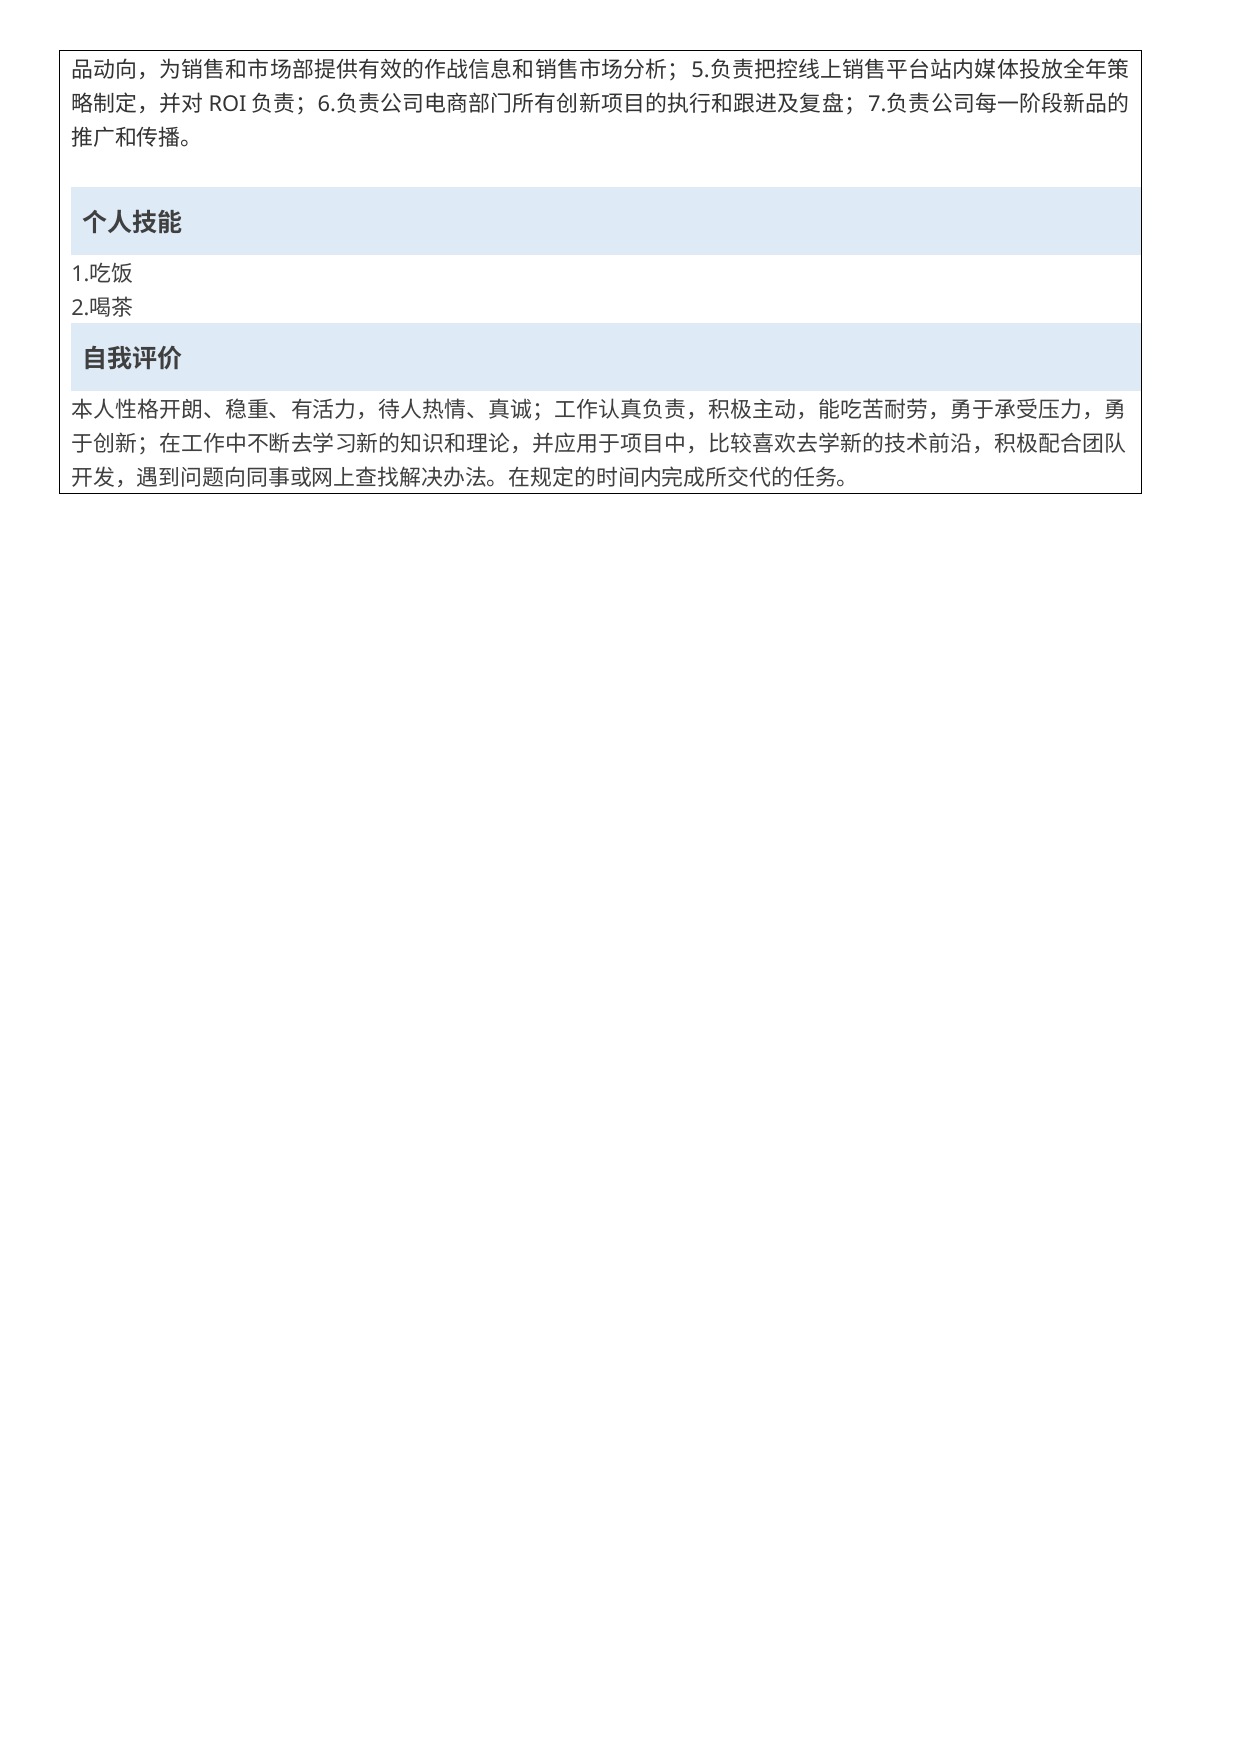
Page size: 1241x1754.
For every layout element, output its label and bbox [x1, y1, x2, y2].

table_cell [60, 51, 1141, 493]
